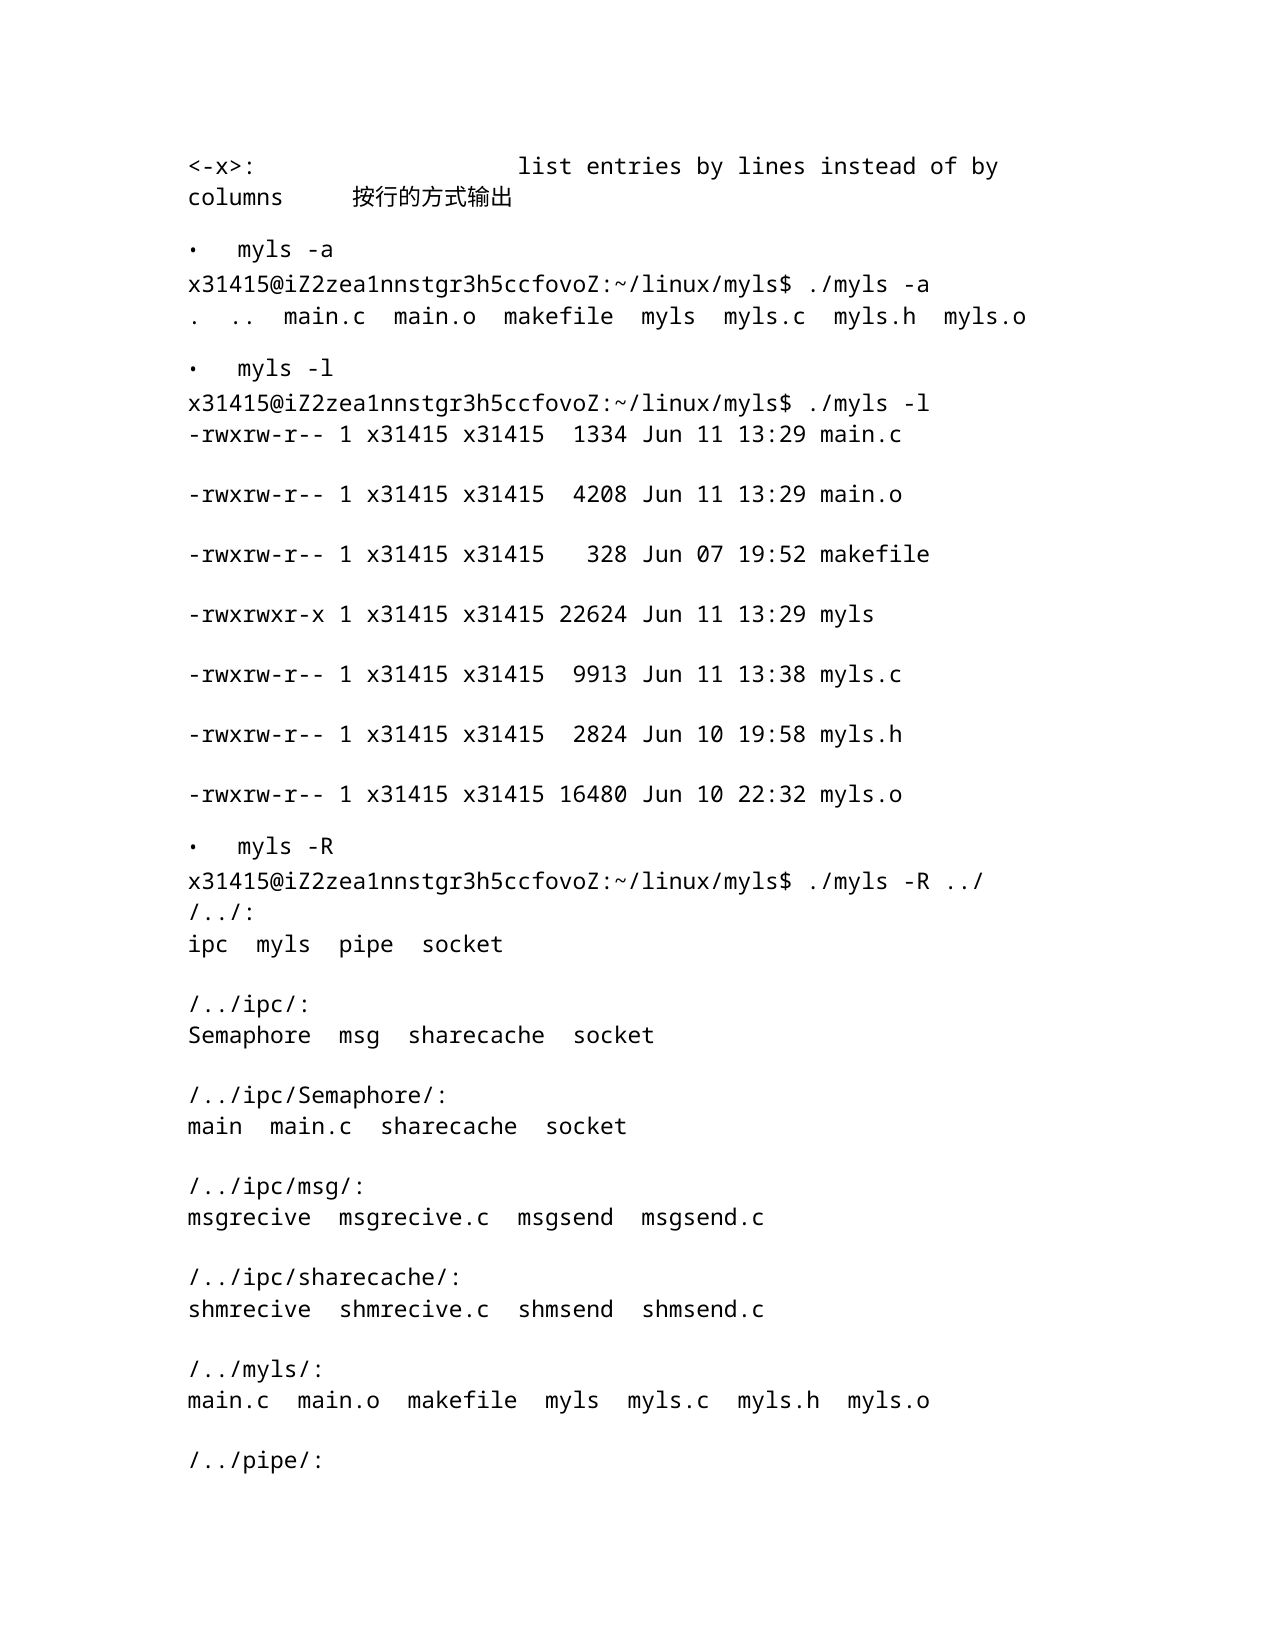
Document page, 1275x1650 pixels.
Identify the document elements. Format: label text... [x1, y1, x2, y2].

text x31415@iZ2zea1nnstgr3h5ccfovoZ:~/linux/myls$ ./myls -l -rwxrw-r-- 1 x31415 x31415 1334 Jun 11 13:29 main.c -rwxrw-r-- 1 x31415 x31415 4208 Jun 11 13:29 main.o -rwxrw-r-- 1 x31415 x31415 328 Jun 07 19:52 makefile -rwxrwxr-x 1 x31415 x31415 22624 Jun 11 13:29 myls -rwxrw-r-- 1 x31415 x31415 9913 Jun 11 13:38 myls.c -rwxrw-r-- 1 x31415 x31415 2824 Jun 10 19:58 myls.h -rwxrw-r-- 1 x31415 x31415 16480 Jun 10 22:32 myls.o [187, 387, 1087, 809]
list myls -R [187, 830, 1087, 861]
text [187, 150, 1087, 212]
list myls -a [187, 233, 1087, 264]
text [187, 865, 1087, 1475]
text x31415@iZ2zea1nnstgr3h5ccfovoZ:~/linux/myls$ ./myls -a . .. main.c main.o makefile myls myls.c myls.h myls.o [187, 268, 1087, 331]
list myls -l [187, 352, 1087, 383]
